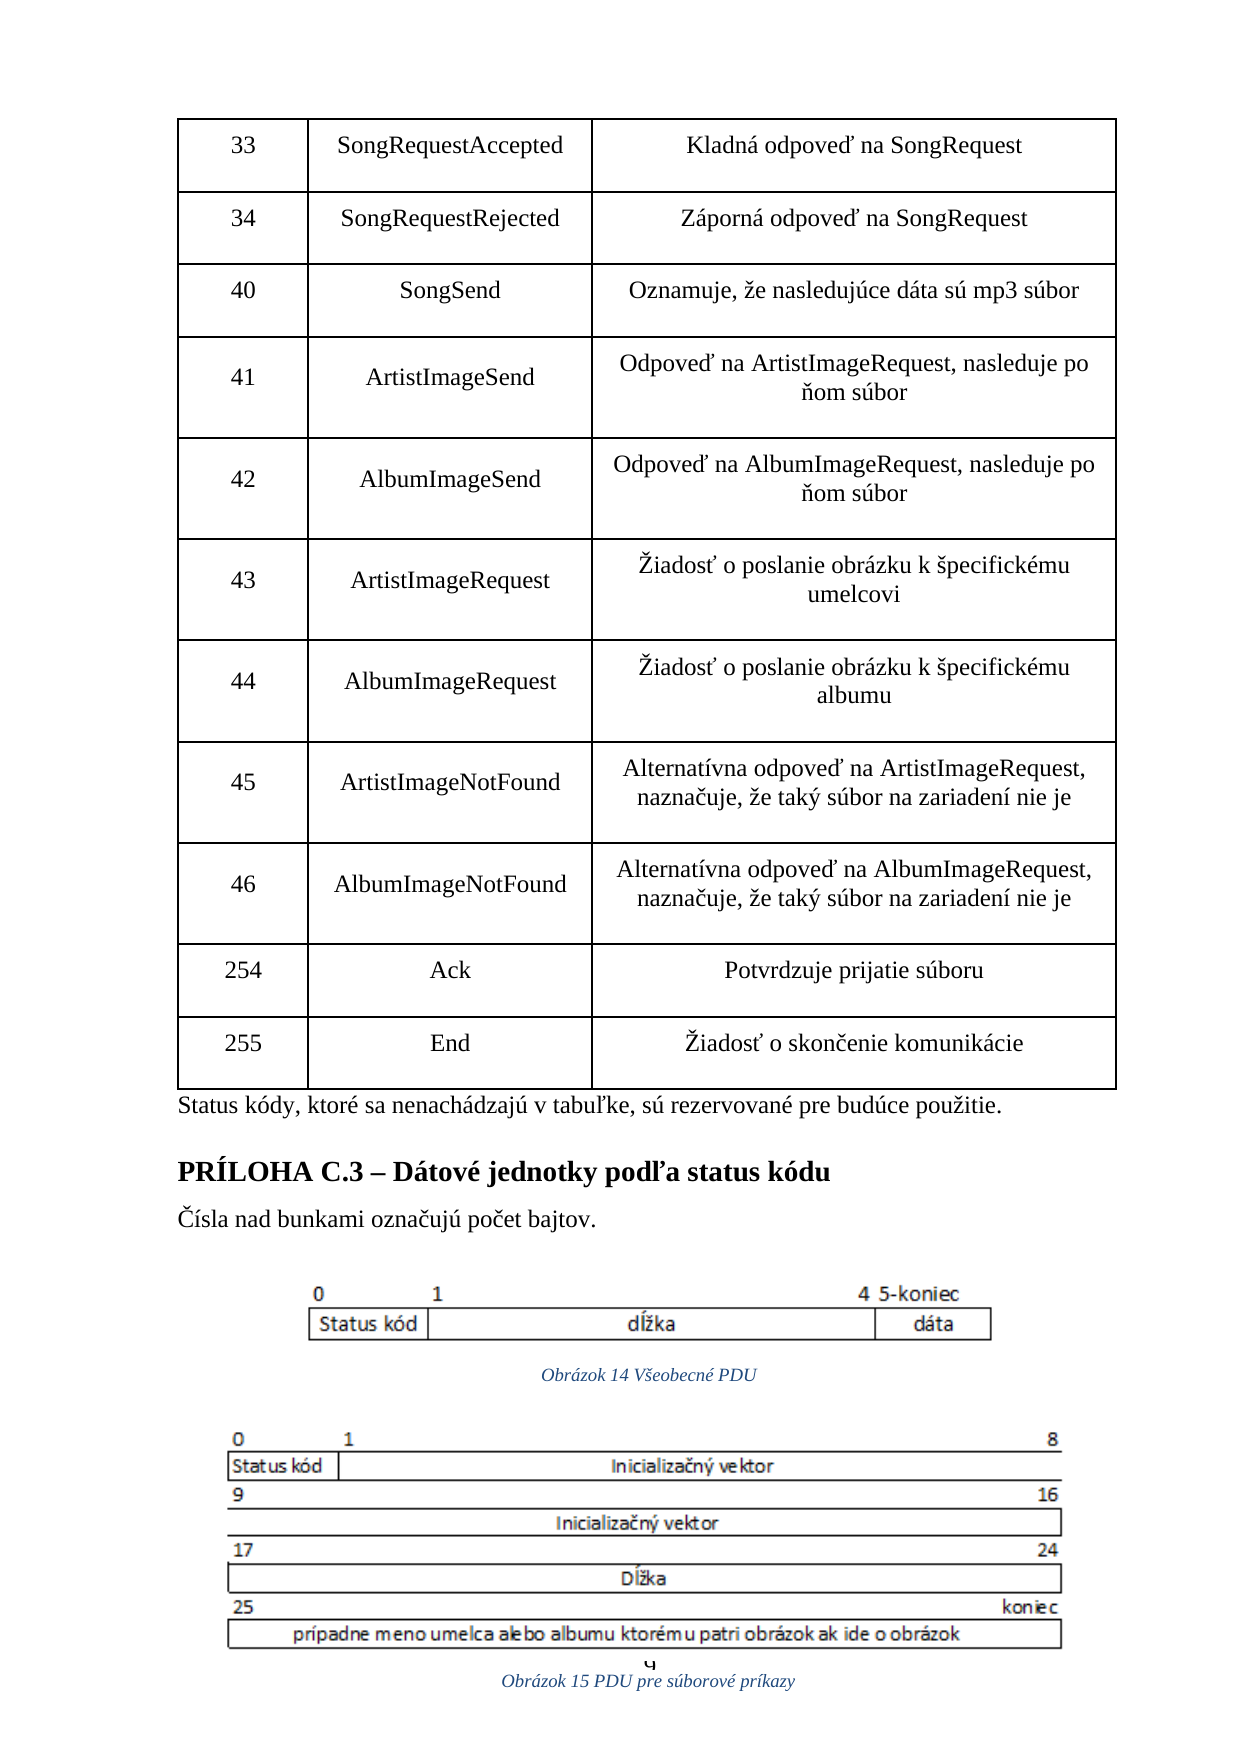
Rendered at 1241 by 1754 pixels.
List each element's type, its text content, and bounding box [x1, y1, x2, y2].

text Čísla nad bunkami označujú počet bajtov. [177, 1204, 1122, 1233]
table_cell SongRequestAccepted [309, 120, 591, 191]
table_cell 255 [179, 1018, 307, 1088]
picture [216, 1421, 1083, 1661]
table_cell Žiadosť o poslanie obrázku k špecifickému albumu [593, 641, 1115, 741]
table_cell AlbumImageRequest [309, 641, 591, 741]
table_cell 41 [179, 338, 307, 437]
table_cell End [309, 1018, 591, 1088]
table_cell ArtistImageNotFound [309, 743, 591, 842]
table_cell ArtistImageSend [309, 338, 591, 437]
table_cell 34 [179, 193, 307, 263]
table_cell 40 [179, 265, 307, 336]
table_cell Záporná odpoveď na SongRequest [593, 193, 1115, 263]
table_cell AlbumImageSend [309, 439, 591, 538]
table_cell Oznamuje, že nasledujúce dáta sú mp3 súbor [593, 265, 1115, 336]
table_cell Kladná odpoveď na SongRequest [593, 120, 1115, 191]
table_cell Odpoveď na AlbumImageRequest, nasleduje po ňom súbor [593, 439, 1115, 538]
table_cell Žiadosť o skončenie komunikácie [593, 1018, 1115, 1088]
table_cell Odpoveď na ArtistImageRequest, nasleduje po ňom súbor [593, 338, 1115, 437]
table_cell AlbumImageNotFound [309, 844, 591, 943]
table_cell 43 [179, 540, 307, 639]
table_cell Žiadosť o poslanie obrázku k špecifickému umelcovi [593, 540, 1115, 639]
text PRÍLOHA C.3 – Dátové jednotky podľa status kódu [177, 1154, 1122, 1188]
table_cell ArtistImageRequest [309, 540, 591, 639]
table_cell SongRequestRejected [309, 193, 591, 263]
table_cell 44 [179, 641, 307, 741]
table_cell Alternatívna odpoveď na AlbumImageRequest, naznačuje, že taký súbor na zariadení nie je [593, 844, 1115, 943]
text Status kódy, ktoré sa nenachádzajú v tabuľke, sú rezervované pre budúce použitie. [177, 1090, 1122, 1119]
table_cell Alternatívna odpoveď na ArtistImageRequest, naznačuje, že taký súbor na zariadení nie je [593, 743, 1115, 842]
table_cell 254 [179, 945, 307, 1016]
table_cell Ack [309, 945, 591, 1016]
table_cell 33 [179, 120, 307, 191]
table_cell 42 [179, 439, 307, 538]
table_cell Potvrdzuje prijatie súboru [593, 945, 1115, 1016]
picture [279, 1268, 1020, 1355]
table_cell SongSend [309, 265, 591, 336]
table_cell 45 [179, 743, 307, 842]
table_cell 46 [179, 844, 307, 943]
